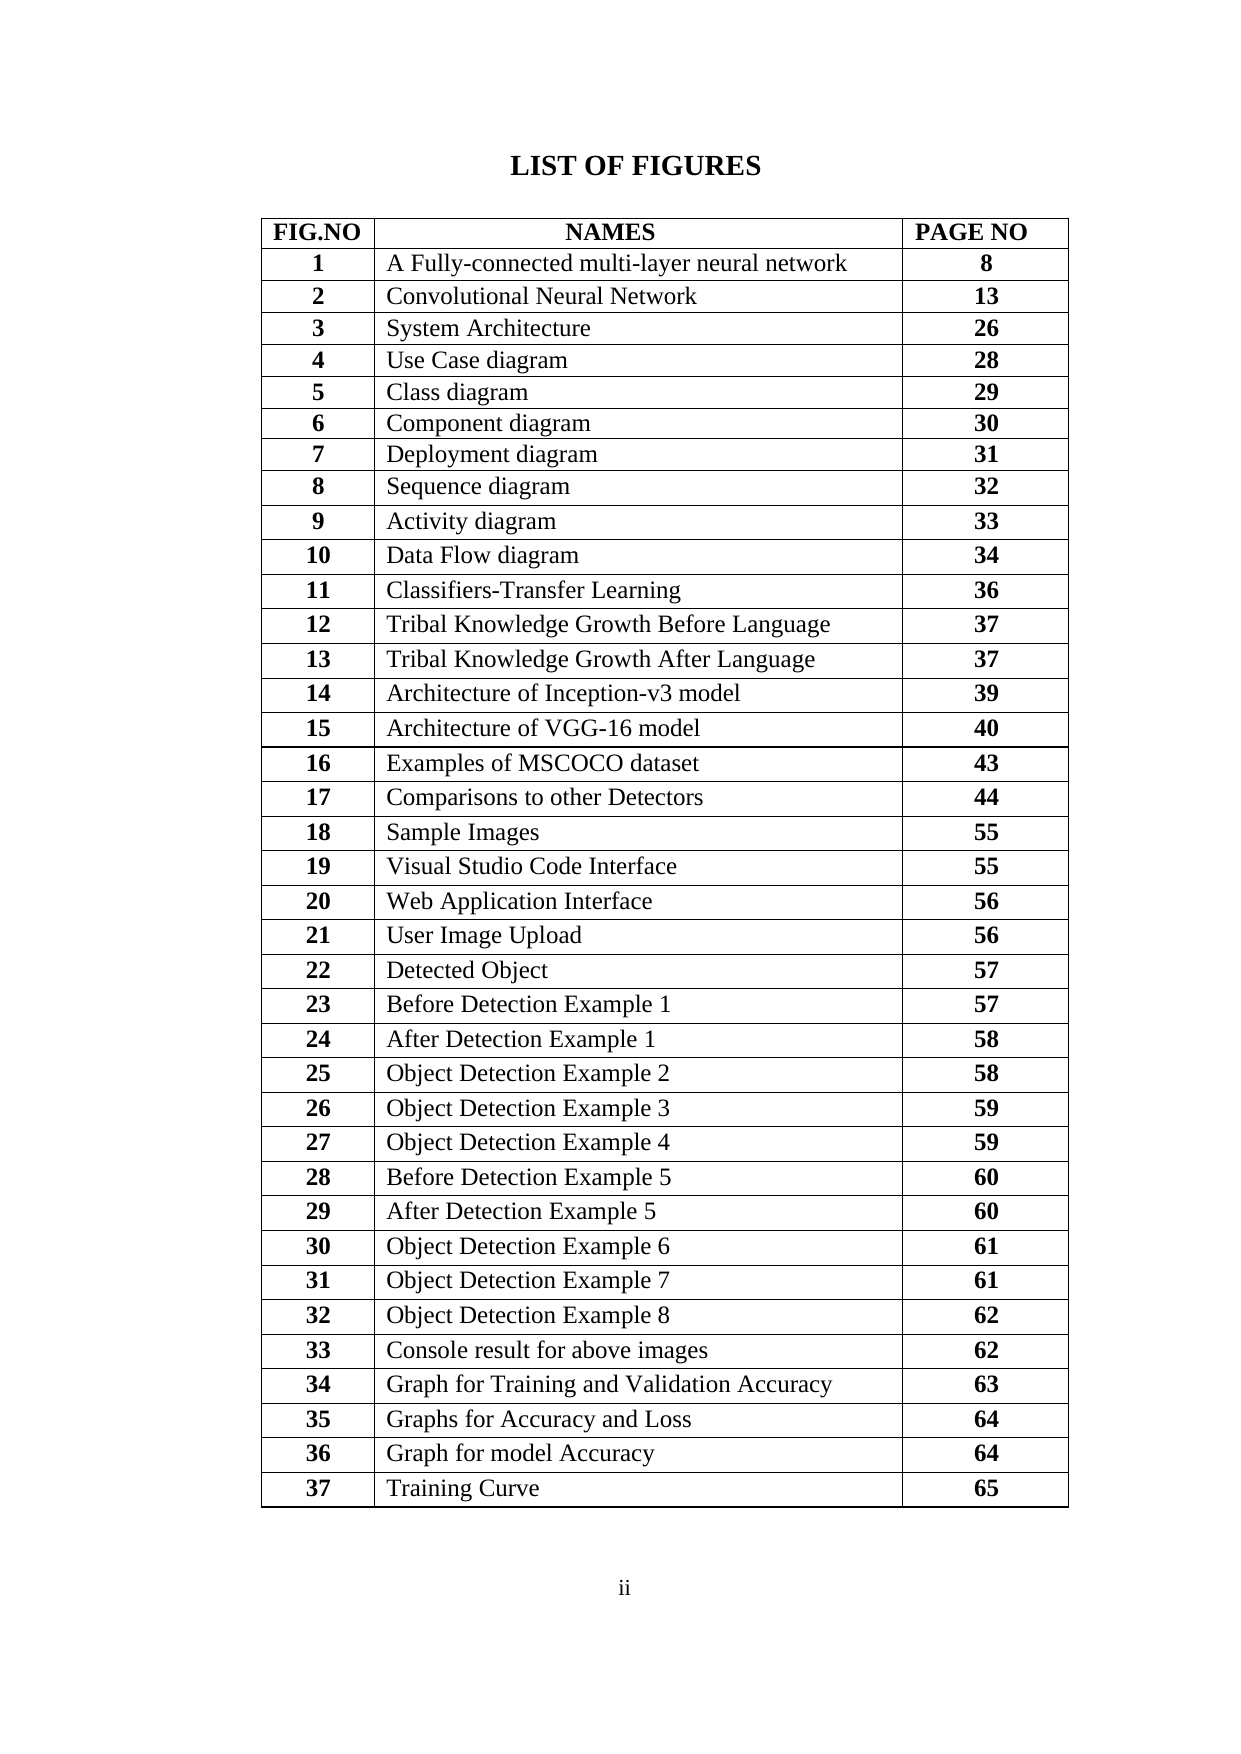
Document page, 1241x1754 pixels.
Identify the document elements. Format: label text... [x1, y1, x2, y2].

table_cell 34 [262, 1369, 374, 1403]
table_cell 36 [262, 1438, 374, 1472]
table_cell 55 [903, 851, 1068, 884]
table_cell 61 [903, 1231, 1068, 1264]
table_cell 31 [262, 1266, 374, 1299]
table_cell 28 [262, 1162, 374, 1195]
table_cell 6 [262, 409, 374, 438]
table_cell 29 [262, 1196, 374, 1230]
table_cell 1 [262, 249, 374, 279]
table_cell 19 [262, 851, 374, 884]
table_cell 10 [262, 540, 374, 574]
table_cell 28 [903, 345, 1068, 376]
table_cell 11 [262, 575, 374, 608]
table_cell 58 [903, 1024, 1068, 1057]
table_cell Training Curve [375, 1473, 902, 1506]
table_cell 63 [903, 1369, 1068, 1403]
table_cell 4 [262, 345, 374, 376]
table_cell 58 [903, 1058, 1068, 1092]
table_cell Tribal Knowledge Growth Before Language [375, 609, 902, 643]
table_cell 60 [903, 1162, 1068, 1195]
table_cell 7 [262, 439, 374, 470]
table_header PAGE NO [903, 219, 1068, 247]
table_cell 39 [903, 679, 1068, 712]
table_cell Architecture of VGG-16 model [375, 713, 902, 746]
table_cell Detected Object [375, 955, 902, 988]
table_cell Object Detection Example 2 [375, 1058, 902, 1092]
table_cell 3 [262, 313, 374, 344]
table_cell 65 [903, 1473, 1068, 1506]
table_cell 32 [903, 471, 1068, 504]
table_cell 13 [262, 644, 374, 677]
table_cell 37 [262, 1473, 374, 1506]
table_cell 22 [262, 955, 374, 988]
table_cell 20 [262, 886, 374, 919]
table_cell 26 [262, 1093, 374, 1126]
table_cell 59 [903, 1093, 1068, 1126]
table_cell Graph for Training and Validation Accuracy [375, 1369, 902, 1403]
table_cell 36 [903, 575, 1068, 608]
table_cell Web Application Interface [375, 886, 902, 919]
table_cell A Fully-connected multi-layer neural network [375, 249, 902, 279]
table_cell 43 [903, 748, 1068, 781]
table_cell Before Detection Example 5 [375, 1162, 902, 1195]
table_cell User Image Upload [375, 920, 902, 954]
table_cell 34 [903, 540, 1068, 574]
table_cell 37 [903, 609, 1068, 643]
table_cell Console result for above images [375, 1335, 902, 1368]
table_cell After Detection Example 5 [375, 1196, 902, 1230]
table_cell 26 [903, 313, 1068, 344]
table_cell 62 [903, 1300, 1068, 1333]
table_cell 40 [903, 713, 1068, 746]
table_cell 15 [262, 713, 374, 746]
table_cell 35 [262, 1404, 374, 1437]
table_cell Activity diagram [375, 506, 902, 539]
table_cell 25 [262, 1058, 374, 1092]
table_cell Sequence diagram [375, 471, 902, 504]
table_cell 56 [903, 920, 1068, 954]
table_cell 55 [903, 817, 1068, 850]
table_cell 16 [262, 748, 374, 781]
table_header NAMES [375, 219, 902, 247]
table_cell After Detection Example 1 [375, 1024, 902, 1057]
table_cell Architecture of Inception-v3 model [375, 679, 902, 712]
table_cell 17 [262, 782, 374, 816]
table_cell 31 [903, 439, 1068, 470]
table_cell 13 [903, 281, 1068, 312]
table_cell 33 [262, 1335, 374, 1368]
table_cell Component diagram [375, 409, 902, 438]
table_cell 8 [903, 249, 1068, 279]
table_cell 57 [903, 989, 1068, 1023]
table_cell 61 [903, 1266, 1068, 1299]
table_cell 30 [903, 409, 1068, 438]
table_cell Object Detection Example 7 [375, 1266, 902, 1299]
table_cell Convolutional Neural Network [375, 281, 902, 312]
table_cell 32 [262, 1300, 374, 1333]
table_cell 33 [903, 506, 1068, 539]
table_cell Object Detection Example 8 [375, 1300, 902, 1333]
table_cell 18 [262, 817, 374, 850]
table_cell 2 [262, 281, 374, 312]
table_cell Examples of MSCOCO dataset [375, 748, 902, 781]
table_cell 24 [262, 1024, 374, 1057]
table_cell 14 [262, 679, 374, 712]
table_cell 5 [262, 377, 374, 408]
table_cell Graph for model Accuracy [375, 1438, 902, 1472]
table_cell Classifiers-Transfer Learning [375, 575, 902, 608]
table_cell 27 [262, 1127, 374, 1161]
table_cell 57 [903, 955, 1068, 988]
table_cell System Architecture [375, 313, 902, 344]
table_cell 23 [262, 989, 374, 1023]
table_cell Tribal Knowledge Growth After Language [375, 644, 902, 677]
table_cell 21 [262, 920, 374, 954]
table_cell Deployment diagram [375, 439, 902, 470]
table_cell 44 [903, 782, 1068, 816]
table_cell 60 [903, 1196, 1068, 1230]
table_cell Comparisons to other Detectors [375, 782, 902, 816]
table_cell Object Detection Example 3 [375, 1093, 902, 1126]
table_cell Use Case diagram [375, 345, 902, 376]
table_cell Data Flow diagram [375, 540, 902, 574]
subtitle LIST OF FIGURES [395, 148, 877, 181]
table_cell 9 [262, 506, 374, 539]
table_cell Graphs for Accuracy and Loss [375, 1404, 902, 1437]
table_cell 37 [903, 644, 1068, 677]
table_cell 8 [262, 471, 374, 504]
table_cell 64 [903, 1438, 1068, 1472]
table_cell Object Detection Example 4 [375, 1127, 902, 1161]
table_cell 64 [903, 1404, 1068, 1437]
table_cell Object Detection Example 6 [375, 1231, 902, 1264]
table_cell 29 [903, 377, 1068, 408]
table_cell 12 [262, 609, 374, 643]
table_header FIG.NO [262, 219, 374, 247]
table_cell 59 [903, 1127, 1068, 1161]
table_cell Before Detection Example 1 [375, 989, 902, 1023]
table_cell 62 [903, 1335, 1068, 1368]
table_cell Visual Studio Code Interface [375, 851, 902, 884]
table_cell Class diagram [375, 377, 902, 408]
table_cell 56 [903, 886, 1068, 919]
table_cell 30 [262, 1231, 374, 1264]
table_cell Sample Images [375, 817, 902, 850]
